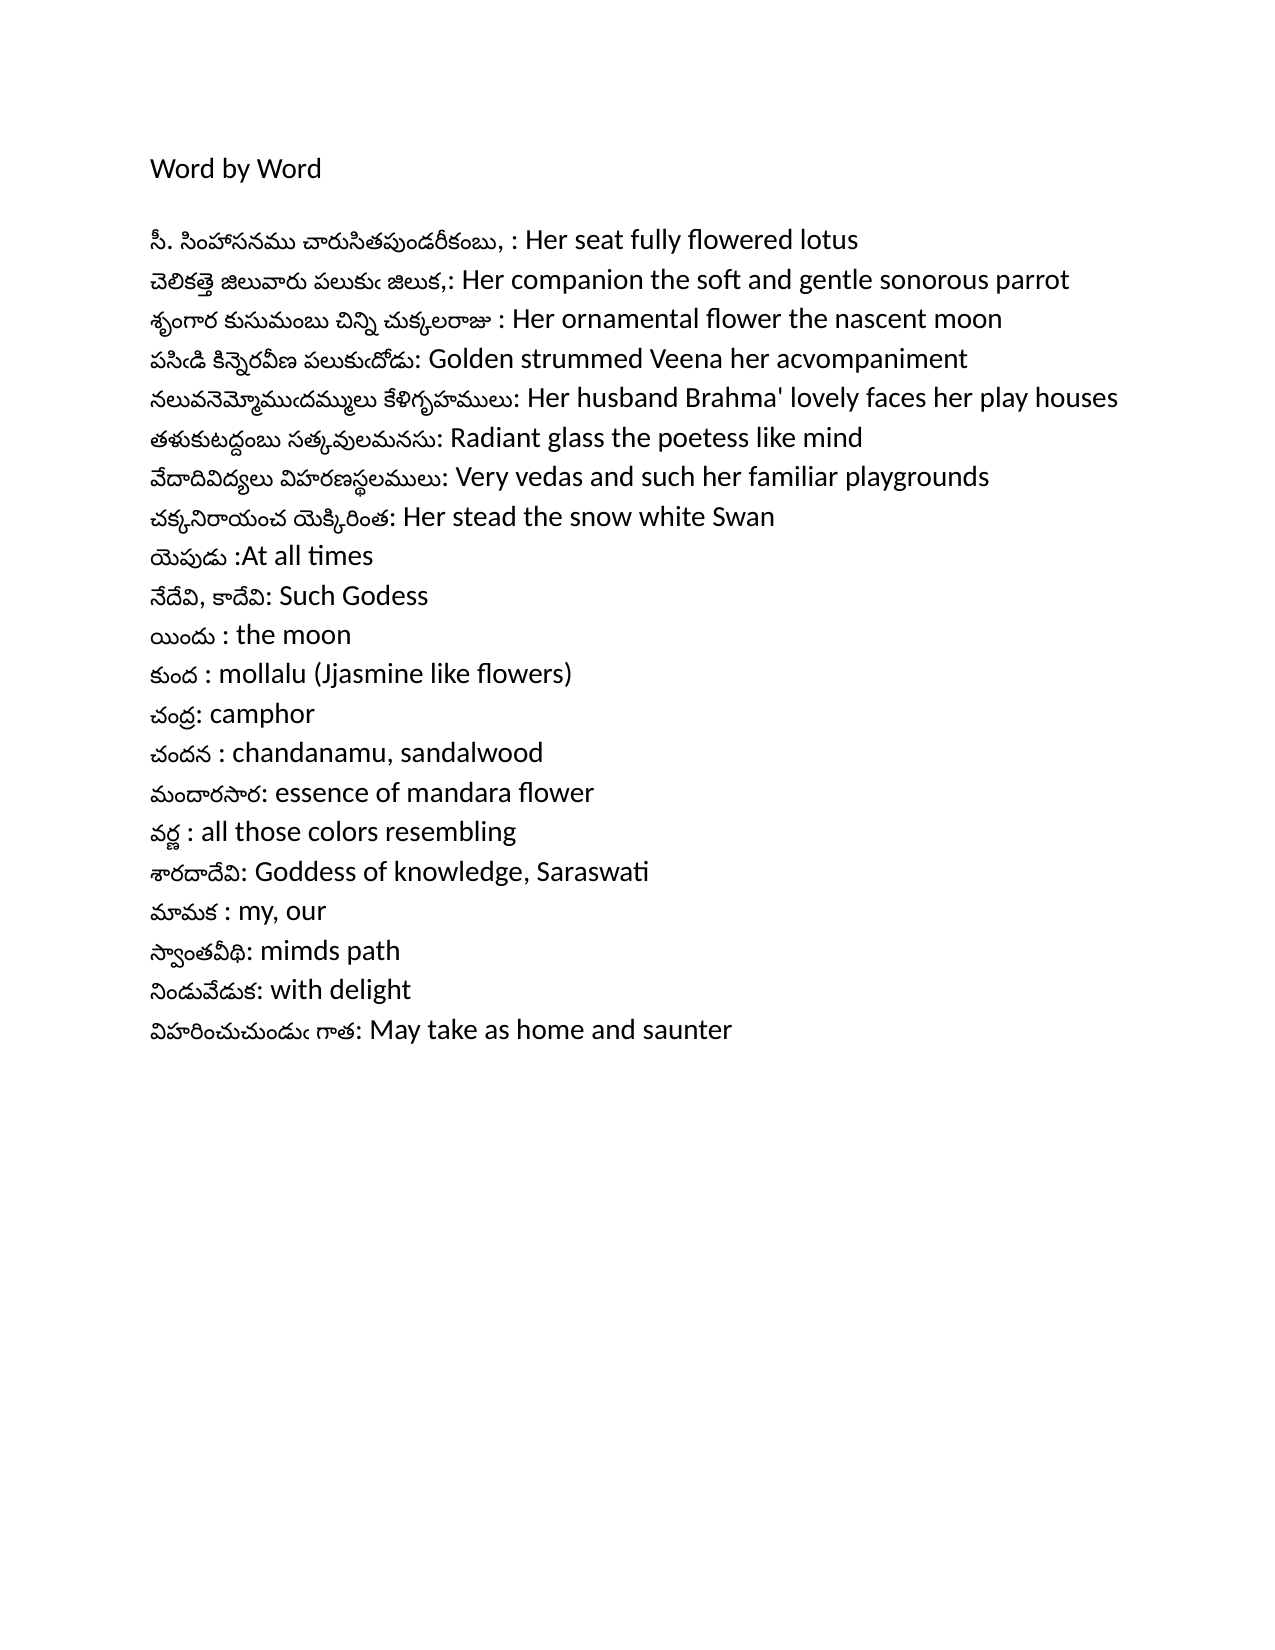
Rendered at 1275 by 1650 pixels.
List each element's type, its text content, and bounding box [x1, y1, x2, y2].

text తళుకుటద్దంబు సత్కవులమనసు: Radiant glass the poetess like mind [150, 419, 1125, 458]
text మందారసార: essence of mandara flower [150, 774, 1125, 813]
text శృంగార కుసుమంబు చిన్ని చుక్కలరాజు : Her ornamental flower the nascent moon [150, 300, 1125, 340]
text చంద్ర: camphor [150, 695, 1125, 734]
text చెలికత్తె జిలువారు పలుకుఁ జిలుక,: Her companion the soft and gentle sonorous parrot [150, 261, 1125, 300]
text విహరించుచుండుఁ గాత: May take as home and saunter [150, 1011, 1125, 1050]
text పసిఁడి కిన్నెరవీణ పలుకుఁదోడు: Golden strummed Veena her acvompaniment [150, 340, 1125, 379]
text కుంద : mollalu (Jjasmine like flowers) [150, 656, 1125, 695]
text మామక : my, our [150, 892, 1125, 932]
text యిందు : the moon [150, 616, 1125, 656]
text స్వాంతవీథి: mimds path [150, 932, 1125, 971]
text చందన : chandanamu, sandalwood [150, 734, 1125, 774]
text నలువనెమ్మోముఁదమ్ములు కేళిగృహములు: Her husband Brahma' lovely faces her play houses [150, 379, 1125, 419]
text యెపుడు :At all times [150, 537, 1125, 577]
text వేదాదివిద్యలు విహరణస్థలములు: Very vedas and such her familiar playgrounds [150, 458, 1125, 498]
text నేదేవి, కాదేవి: Such Godess [150, 577, 1125, 616]
text శారదాదేవి: Goddess of knowledge, Saraswati [150, 853, 1125, 892]
text సీ. సింహాసనము చారుసితపుండరీకంబు, : Her seat fully flowered lotus [150, 221, 1125, 261]
text చక్కనిరాయంచ యెక్కిరింత: Her stead the snow white Swan [150, 498, 1125, 537]
text నిండువేడుక: with delight [150, 971, 1125, 1011]
text వర్ణ : all those colors resembling [150, 813, 1125, 853]
text Word by Word [150, 150, 1125, 186]
